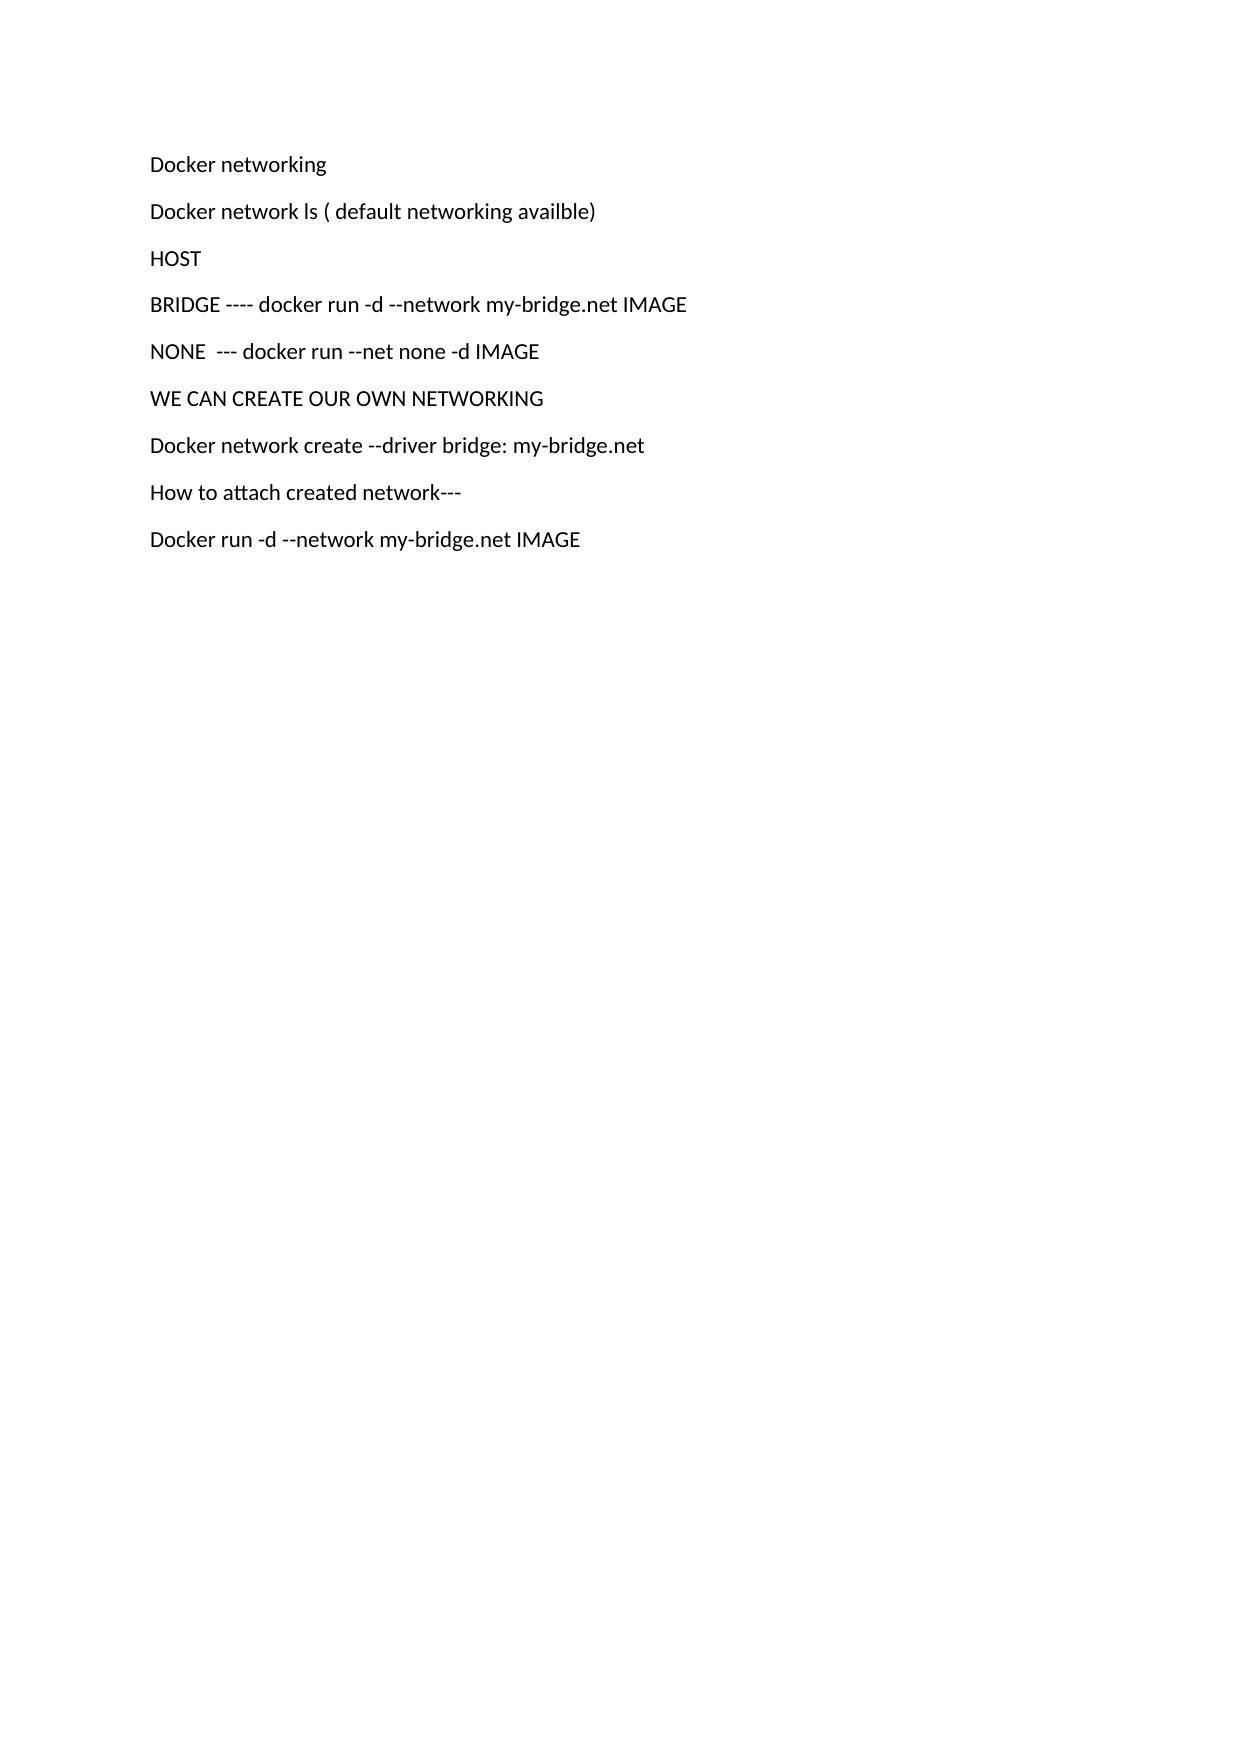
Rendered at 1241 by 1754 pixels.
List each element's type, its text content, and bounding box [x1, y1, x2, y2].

text How to attach created network--- [150, 478, 1090, 506]
text Docker network create --driver bridge: my-bridge.net [150, 431, 1090, 459]
text Docker run -d --network my-bridge.net IMAGE [150, 525, 1090, 553]
text HOST [150, 244, 1090, 272]
text Docker networking [150, 150, 1090, 178]
text BRIDGE ---- docker run -d --network my-bridge.net IMAGE [150, 291, 1090, 319]
text WE CAN CREATE OUR OWN NETWORKING [150, 384, 1090, 412]
text Docker network ls ( default networking availble) [150, 197, 1090, 225]
text NONE --- docker run --net none -d IMAGE [150, 337, 1090, 366]
